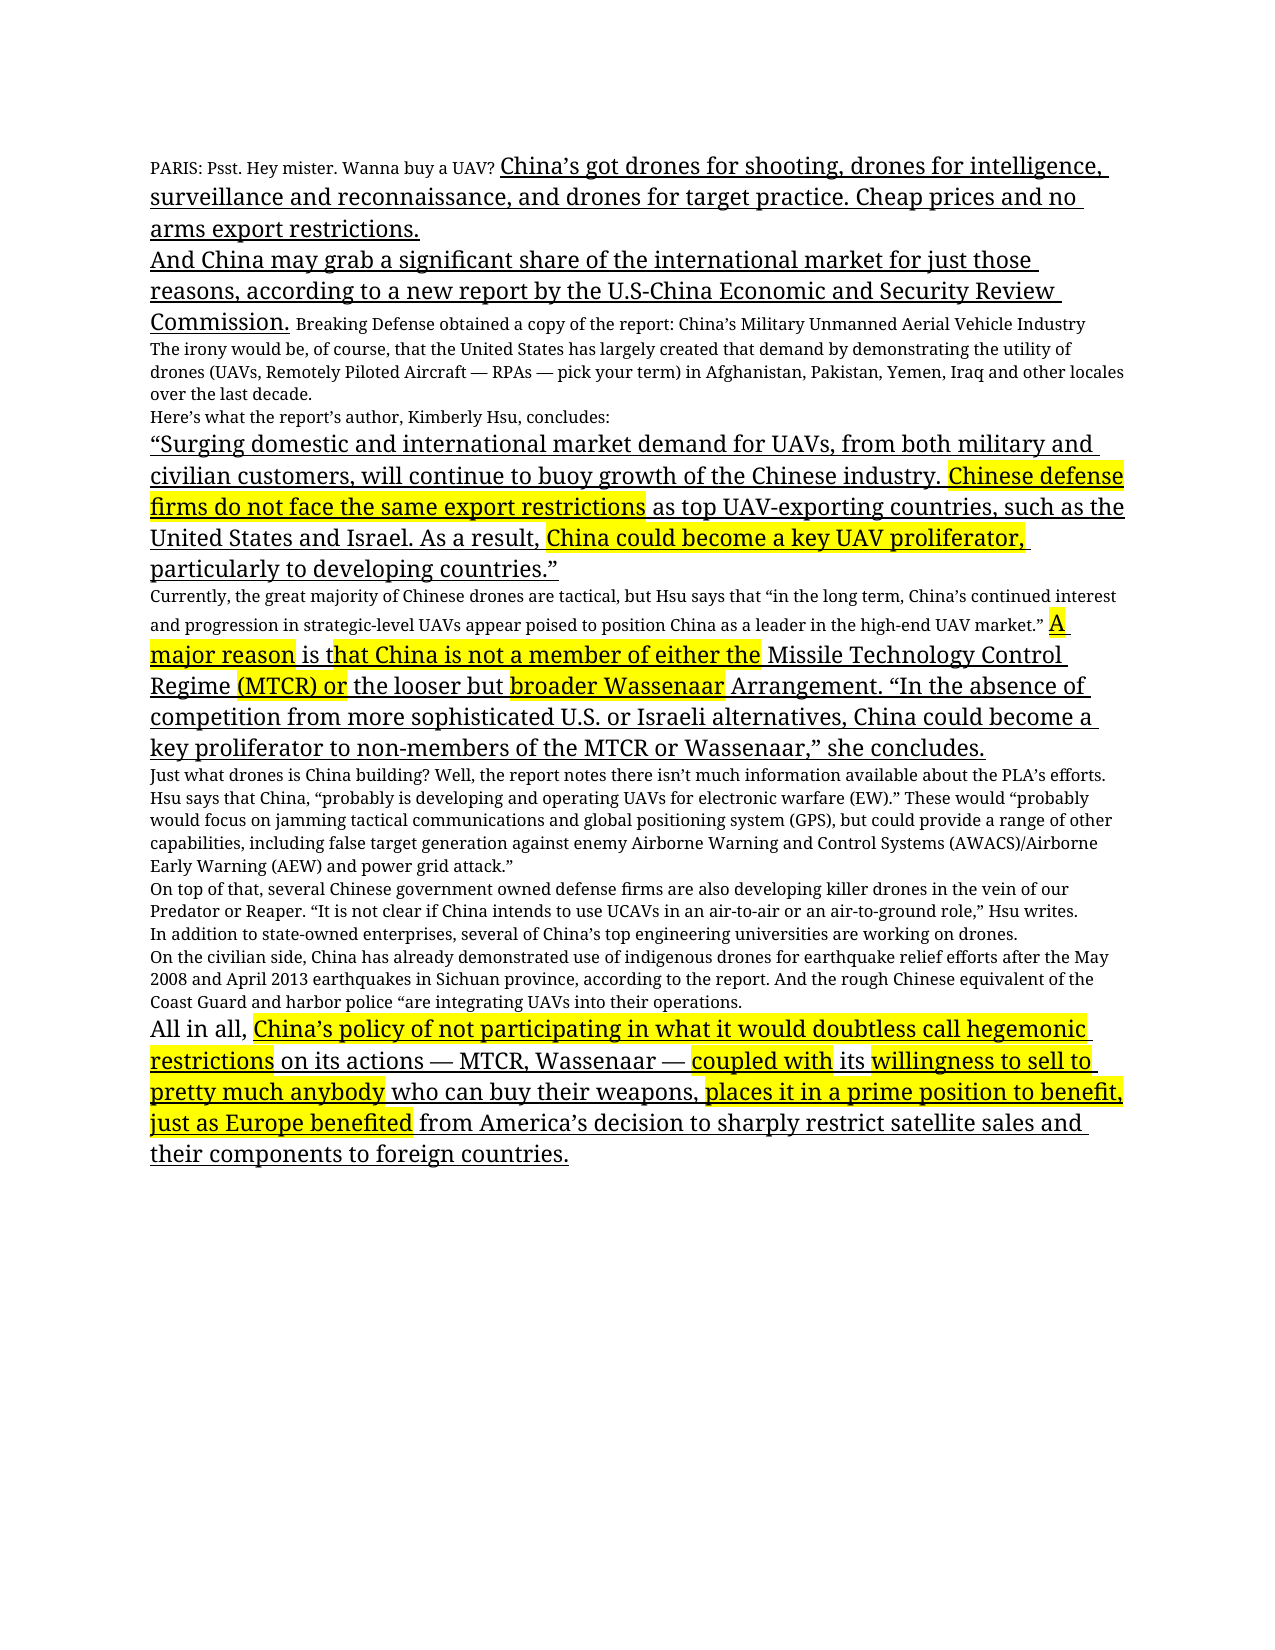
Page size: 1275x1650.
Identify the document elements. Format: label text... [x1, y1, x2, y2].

text PARIS: Psst. Hey mister. Wanna buy a UAV? China’s got drones for shooting, drones for intelligence, surveillance and reconnaissance, and drones for target practice. Cheap prices and no arms export restrictions. [150, 150, 1125, 244]
text “Surging domestic and international market demand for UAVs, from both military and civilian customers, will continue to buoy growth of the Chinese industry. Chinese defense firms do not face the same export restrictions as top UAV-exporting countries, such as the United States and Israel. As a result, China could become a key UAV proliferator, particularly to developing countries.” [150, 428, 1125, 517]
text All in all, China’s policy of not participating in what it would doubtless call hegemonic restrictions on its actions — MTCR, Wassenaar — coupled with its willingness to sell to pretty much anybody who can buy their weapons, places it in a prime position to benefit, just as Europe benefited from America’s decision to sharply restrict satellite sales and their components to foreign countries. [150, 1013, 1125, 1169]
text Just what drones is China building? Well, the report notes there isn’t much information available about the PLA’s efforts. Hsu says that China, “probably is developing and operating UAVs for electronic warfare (EW).” These would “probably would focus on jamming tactical communications and global positioning system (GPS), but could provide a range of other capabilities, including false target generation against enemy Airborne Warning and Control Systems (AWACS)/Airborne Early Warning (AEW) and power grid attack.” [150, 763, 1125, 877]
text Currently, the great majority of Chinese drones are tactical, but Hsu says that “in the long term, China’s continued interest and progression in strategic-level UAVs appear poised to position China as a leader in the high-end UAV market.” A major reason is that China is not a member of either the Missile Technology Control Regime (MTCR) or the looser but broader Wassenaar Arrangement. “In the absence of competition from more sophisticated U.S. or Israeli alternatives, China could become a key proliferator to non-members of the MTCR or Wassenaar,” she concludes. [150, 584, 1125, 763]
text And China may grab a significant share of the international market for just those reasons, according to a new report by the U.S-China Economic and Security Review Commission. Breaking Defense obtained a copy of the report: China’s Military Unmanned Aerial Vehicle Industry [150, 244, 1125, 337]
text “Surging domestic and international market demand for UAVs, from both military and civilian customers, will continue to buoy growth of the Chinese industry. Chinese defense firms do not face the same export restrictions as top UAV-exporting countries, such as the United States and Israel. As a result, China could become a key UAV proliferator, particularly to developing countries.” [150, 519, 1125, 584]
text On the civilian side, China has already demonstrated use of indigenous drones for earthquake relief efforts after the May 2008 and April 2013 earthquakes in Sichuan province, according to the report. And the rough Chinese equivalent of the Coast Guard and harbor police “are integrating UAVs into their operations. [150, 945, 1125, 1013]
text In addition to state-owned enterprises, several of China’s top engineering universities are working on drones. [150, 922, 1125, 945]
text The irony would be, of course, that the United States has largely created that demand by demonstrating the utility of drones (UAVs, Remotely Piloted Aircraft — RPAs — pick your term) in Afghanistan, Pakistan, Yemen, Iraq and other locales over the last decade. [150, 337, 1125, 406]
text Here’s what the report’s author, Kimberly Hsu, concludes: [150, 406, 1125, 428]
text On top of that, several Chinese government owned defense firms are also developing killer drones in the vein of our Predator or Reaper. “It is not clear if China intends to use UCAVs in an air-to-air or an air-to-ground role,” Hsu writes. [150, 877, 1125, 922]
